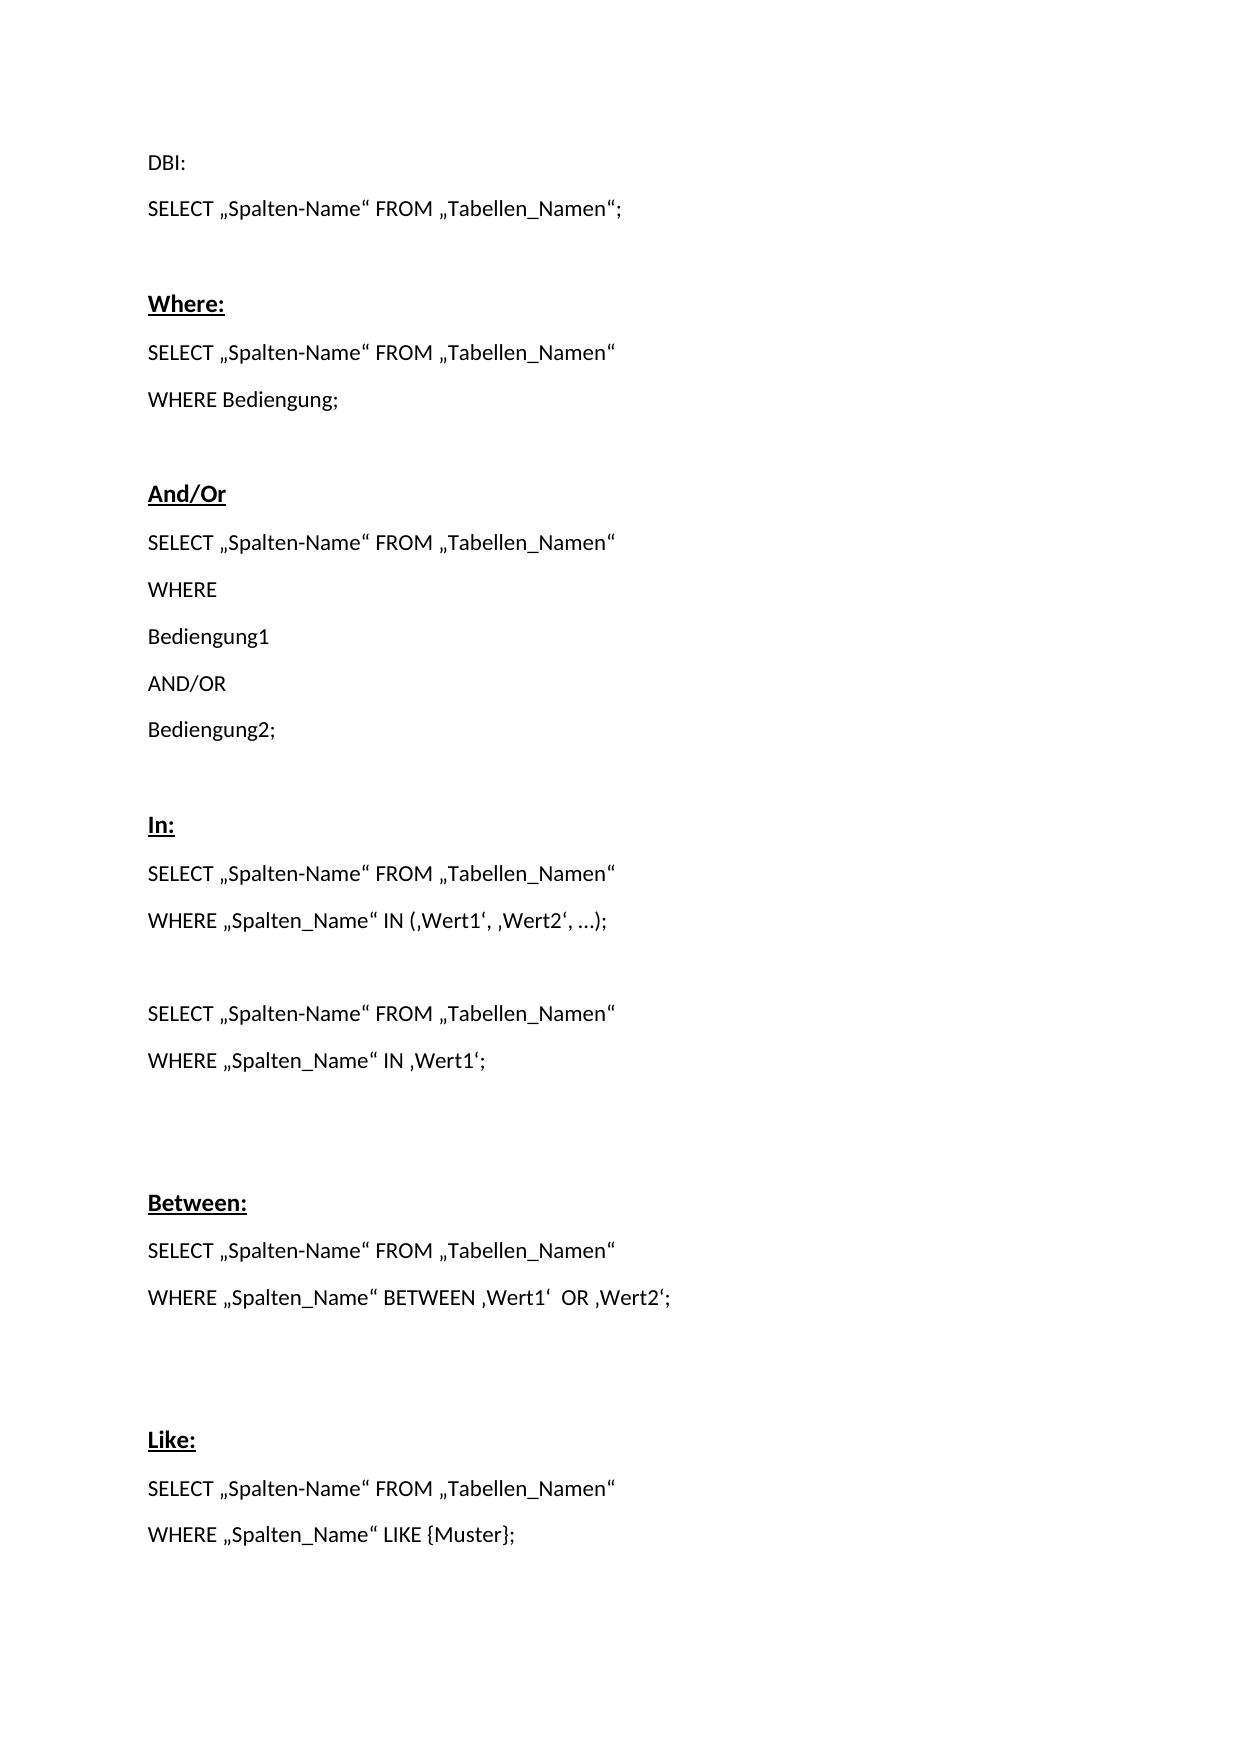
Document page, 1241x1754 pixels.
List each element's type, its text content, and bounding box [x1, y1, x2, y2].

text SELECT „Spalten-Name“ FROM „Tabellen_Namen“ [148, 859, 1093, 887]
text SELECT „Spalten-Name“ FROM „Tabellen_Namen“ [148, 528, 1093, 556]
text DBI: [148, 148, 1093, 176]
text SELECT „Spalten-Name“ FROM „Tabellen_Namen“; [148, 194, 1093, 222]
text SELECT „Spalten-Name“ FROM „Tabellen_Namen“ [148, 999, 1093, 1027]
text SELECT „Spalten-Name“ FROM „Tabellen_Namen“ [148, 1237, 1093, 1264]
text And/Or [148, 478, 1093, 509]
text SELECT „Spalten-Name“ FROM „Tabellen_Namen“ [148, 1474, 1093, 1502]
text WHERE „Spalten_Name“ IN ‚Wert1‘; [148, 1046, 1093, 1074]
text In: [148, 809, 1093, 840]
text Bediengung1 [148, 622, 1093, 650]
text WHERE „Spalten_Name“ LIKE {Muster}; [148, 1521, 1093, 1548]
text AND/OR [148, 669, 1093, 697]
text Between: [148, 1187, 1093, 1217]
text WHERE Bediengung; [148, 385, 1093, 413]
text Like: [148, 1424, 1093, 1454]
text WHERE „Spalten_Name“ IN (‚Wert1‘, ‚Wert2‘, …); [148, 906, 1093, 934]
text Where: [148, 288, 1093, 319]
text Bediengung2; [148, 716, 1093, 743]
text WHERE [148, 575, 1093, 603]
text WHERE „Spalten_Name“ BETWEEN ‚Wert1‘ OR ‚Wert2‘; [148, 1283, 1093, 1311]
text SELECT „Spalten-Name“ FROM „Tabellen_Namen“ [148, 338, 1093, 366]
